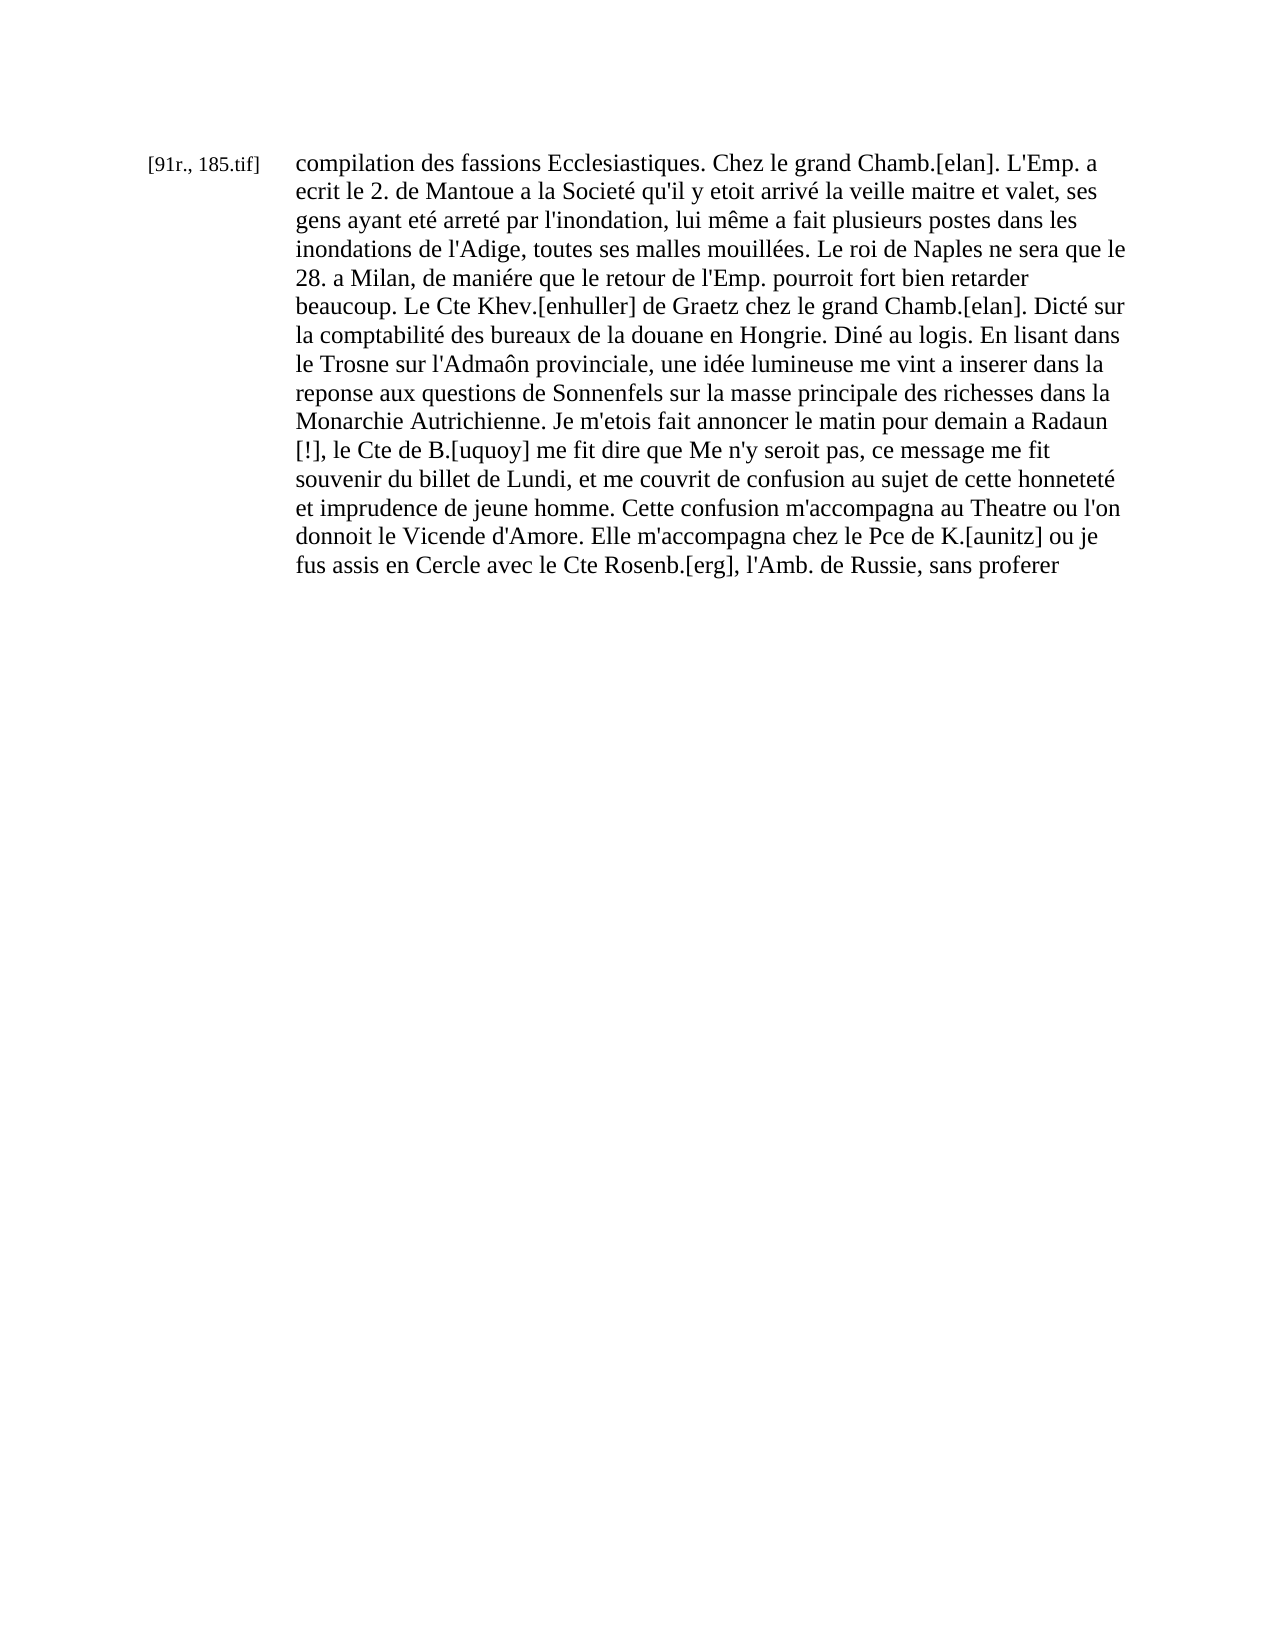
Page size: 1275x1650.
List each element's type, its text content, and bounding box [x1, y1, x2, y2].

text [91r., 185.tif] compilation des fassions Ecclesiastiques. Chez le grand Chamb.[elan]. L'Emp. a ecrit le 2. de Mantoue a la Societé qu'il y etoit arrivé la veille maitre et valet, ses gens ayant eté arreté par l'inondation, lui même a fait plusieurs postes dans les inondations de l'Adige, toutes ses malles mouillées. Le roi de Naples ne sera que le 28. a Milan, de maniére que le retour de l'Emp. pourroit fort bien retarder beaucoup. Le Cte Khev.[enhuller] de Graetz chez le grand Chamb.[elan]. Dicté sur la comptabilité des bureaux de la douane en Hongrie. Diné au logis. En lisant dans le Trosne sur l'Admaôn provinciale, une idée lumineuse me vint a inserer dans la reponse aux questions de Sonnenfels sur la masse principale des richesses dans la Monarchie Autrichienne. Je m'etois fait annoncer le matin pour demain a Radaun [!], le Cte de B.[uquoy] me fit dire que Me n'y seroit pas, ce message me fit souvenir du billet de Lundi, et me couvrit de confusion au sujet de cette honneteté et imprudence de jeune homme. Cette confusion m'accompagna au Theatre ou l'on donnoit le Vicende d'Amore. Elle m'accompagna chez le Pce de K.[aunitz] ou je fus assis en Cercle avec le Cte Rosenb.[erg], l'Amb. de Russie, sans proferer [148, 148, 1127, 579]
